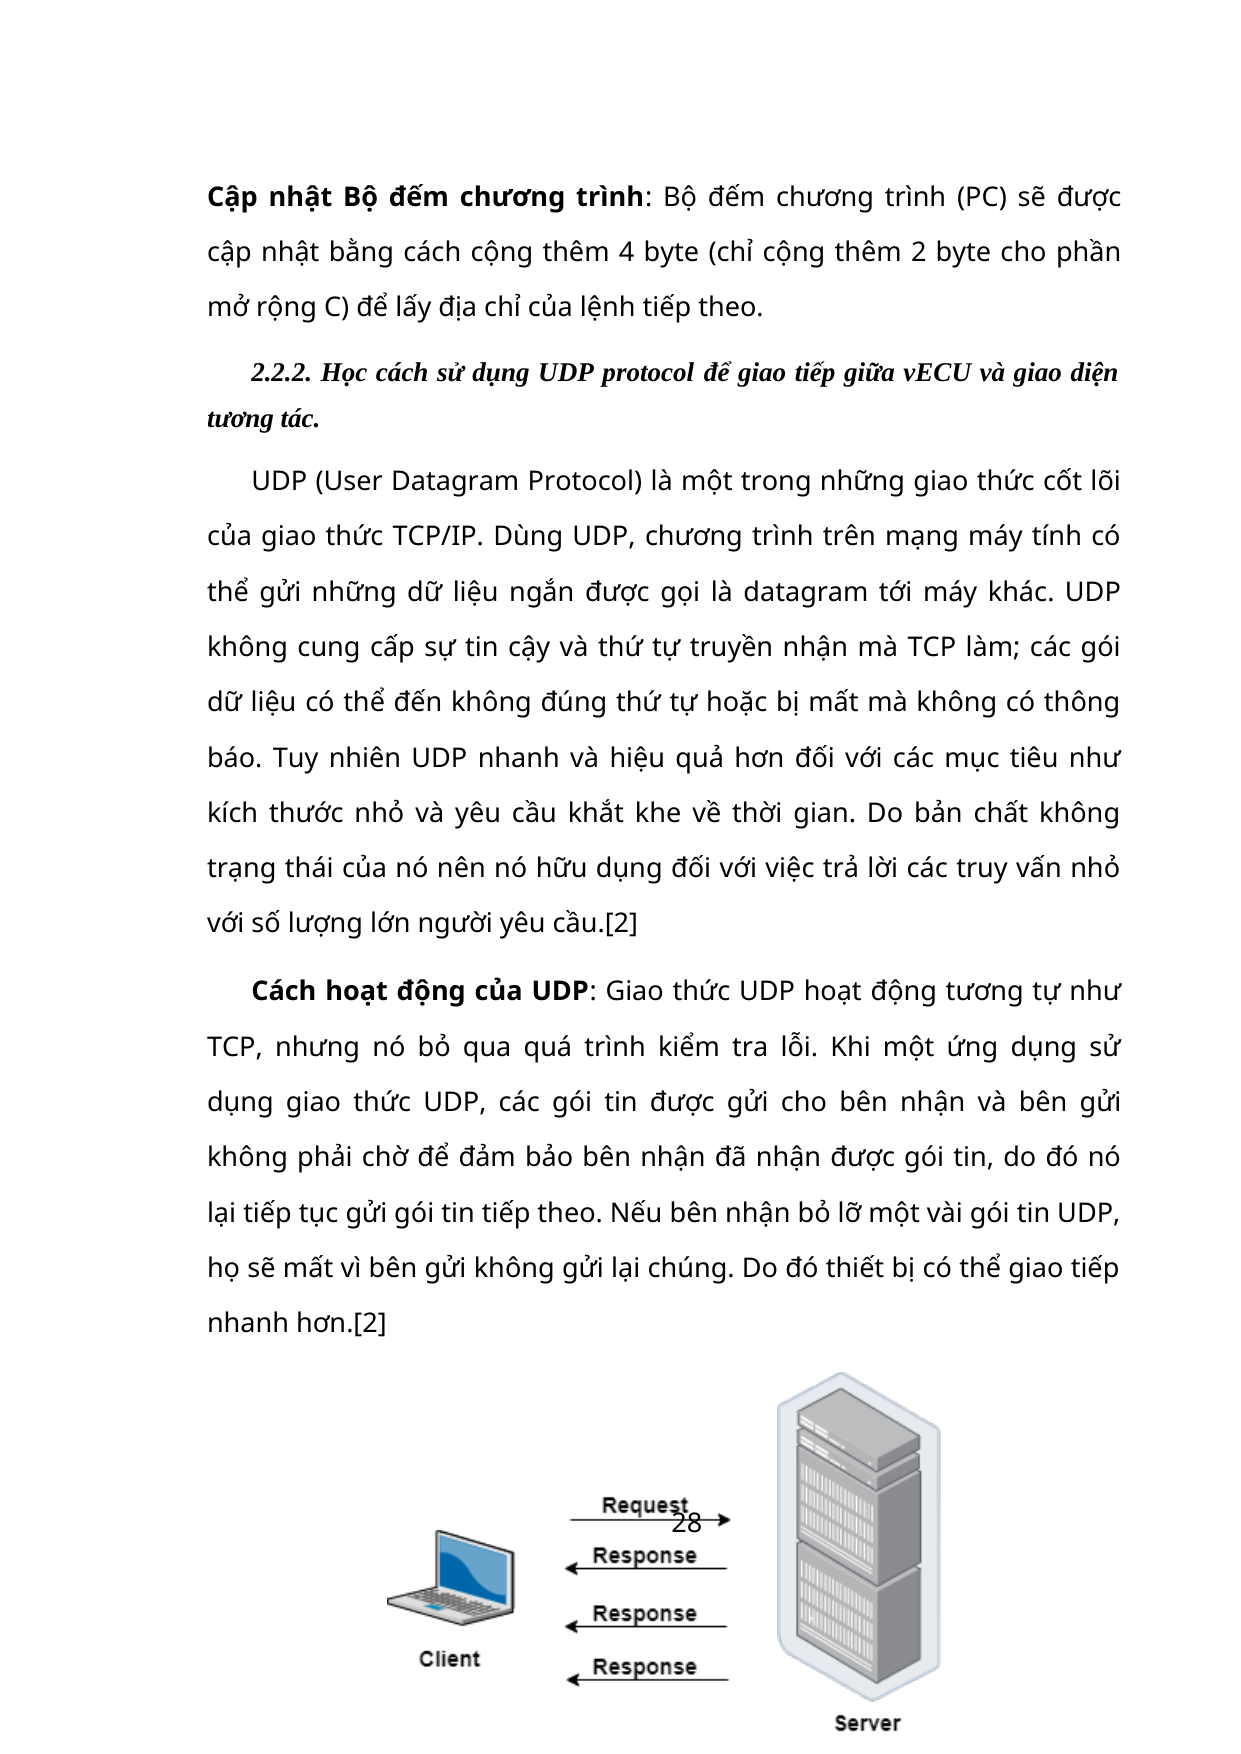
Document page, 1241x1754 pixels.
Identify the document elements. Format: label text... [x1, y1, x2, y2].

text Cách hoạt động của UDP: Giao thức UDP hoạt động tương tự như TCP, nhưng nó bỏ qua quá trình kiểm tra lỗi. Khi một ứng dụng sử dụng giao thức UDP, các gói tin được gửi cho bên nhận và bên gửi không phải chờ để đảm bảo bên nhận đã nhận được gói tin, do đó nó lại tiếp tục gửi gói tin tiếp theo. Nếu bên nhận bỏ lỡ một vài gói tin UDP, họ sẽ mất vì bên gửi không gửi lại chúng. Do đó thiết bị có thể giao tiếp nhanh hơn.[2] [207, 972, 1122, 1341]
text UDP (User Datagram Protocol) là một trong những giao thức cốt lõi của giao thức TCP/IP. Dùng UDP, chương trình trên mạng máy tính có thể gửi những dữ liệu ngắn được gọi là datagram tới máy khác. UDP không cung cấp sự tin cậy và thứ tự truyền nhận mà TCP làm; các gói dữ liệu có thể đến không đúng thứ tự hoặc bị mất mà không có thông báo. Tuy nhiên UDP nhanh và hiệu quả hơn đối với các mục tiêu như kích thước nhỏ và yêu cầu khắt khe về thời gian. Do bản chất không trạng thái của nó nên nó hữu dụng đối với việc trả lời các truy vấn nhỏ với số lượng lớn người yêu cầu.[2] [207, 461, 1122, 941]
text Cập nhật Bộ đếm chương trình: Bộ đếm chương trình (PC) sẽ được cập nhật bằng cách cộng thêm 4 byte (chỉ cộng thêm 2 byte cho phần mở rộng C) để lấy địa chỉ của lệnh tiếp theo. [207, 177, 1122, 325]
picture [387, 1372, 942, 1739]
text 2.2.2. Học cách sử dụng UDP protocol để giao tiếp giữa vECU và giao diện tương tác. [207, 356, 1122, 433]
